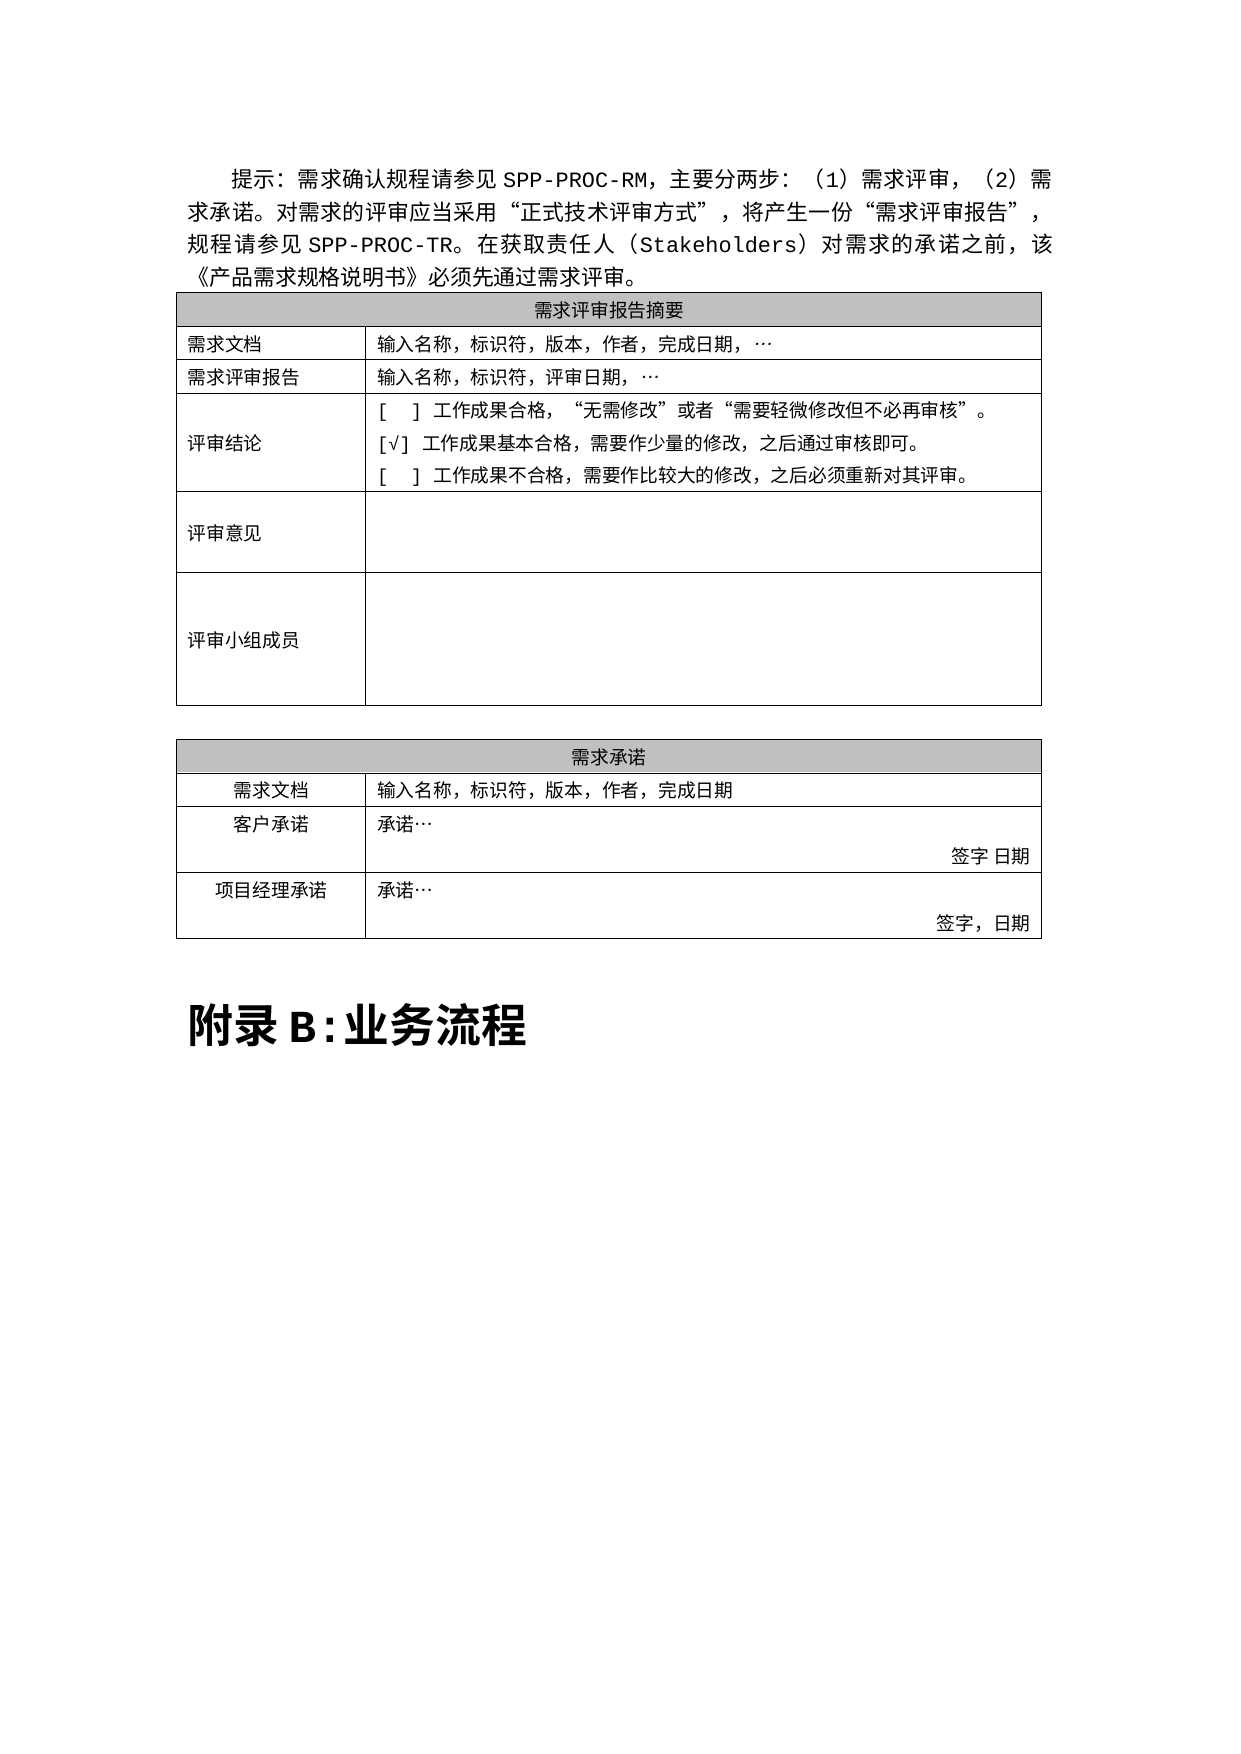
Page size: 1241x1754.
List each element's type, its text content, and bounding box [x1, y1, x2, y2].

table_cell 评审意见 [177, 492, 365, 572]
table_cell 承诺… 签字，日期 [366, 873, 1041, 938]
subtitle 附录B:业务流程 [187, 974, 1053, 1072]
text 提示：需求确认规程请参见SPP-PROC-RM，主要分两步：（1）需求评审，（2）需求承诺。对需求的评审应当采用“正式技术评审方式”，将产生一份“需求评审报告”，规程请参见SPP-PROC-TR。在获取责任人（Stakeholders）对需求的承诺之前，该《产品需求规格说明书》必须先通过需求评审。 [187, 162, 1053, 292]
table_header 需求承诺 [177, 740, 1041, 772]
table_header 需求评审报告摘要 [177, 293, 1041, 326]
table_cell 承诺… 签字 日期 [366, 807, 1041, 872]
table_cell 客户承诺 [177, 807, 365, 872]
table_cell 需求评审报告 [177, 360, 365, 393]
table_cell 需求文档 [177, 774, 365, 806]
table_cell 输入名称，标识符，版本，作者，完成日期 [366, 774, 1041, 806]
table_cell [366, 573, 1041, 705]
table_cell [ ] 工作成果合格，“无需修改”或者“需要轻微修改但不必再审核”。 [√] 工作成果基本合格，需要作少量的修改，之后通过审核即可。 [ ] 工作成果不合格，需要作比较大的修改，之后必须重新对其评审。 [366, 394, 1041, 491]
table_cell [366, 492, 1041, 572]
table_cell 输入名称，标识符，评审日期，… [366, 360, 1041, 393]
table_cell 评审结论 [177, 394, 365, 491]
table_cell 项目经理承诺 [177, 873, 365, 938]
table_cell 需求文档 [177, 327, 365, 359]
table_cell 输入名称，标识符，版本，作者，完成日期，… [366, 327, 1041, 359]
table_cell 评审小组成员 [177, 573, 365, 705]
